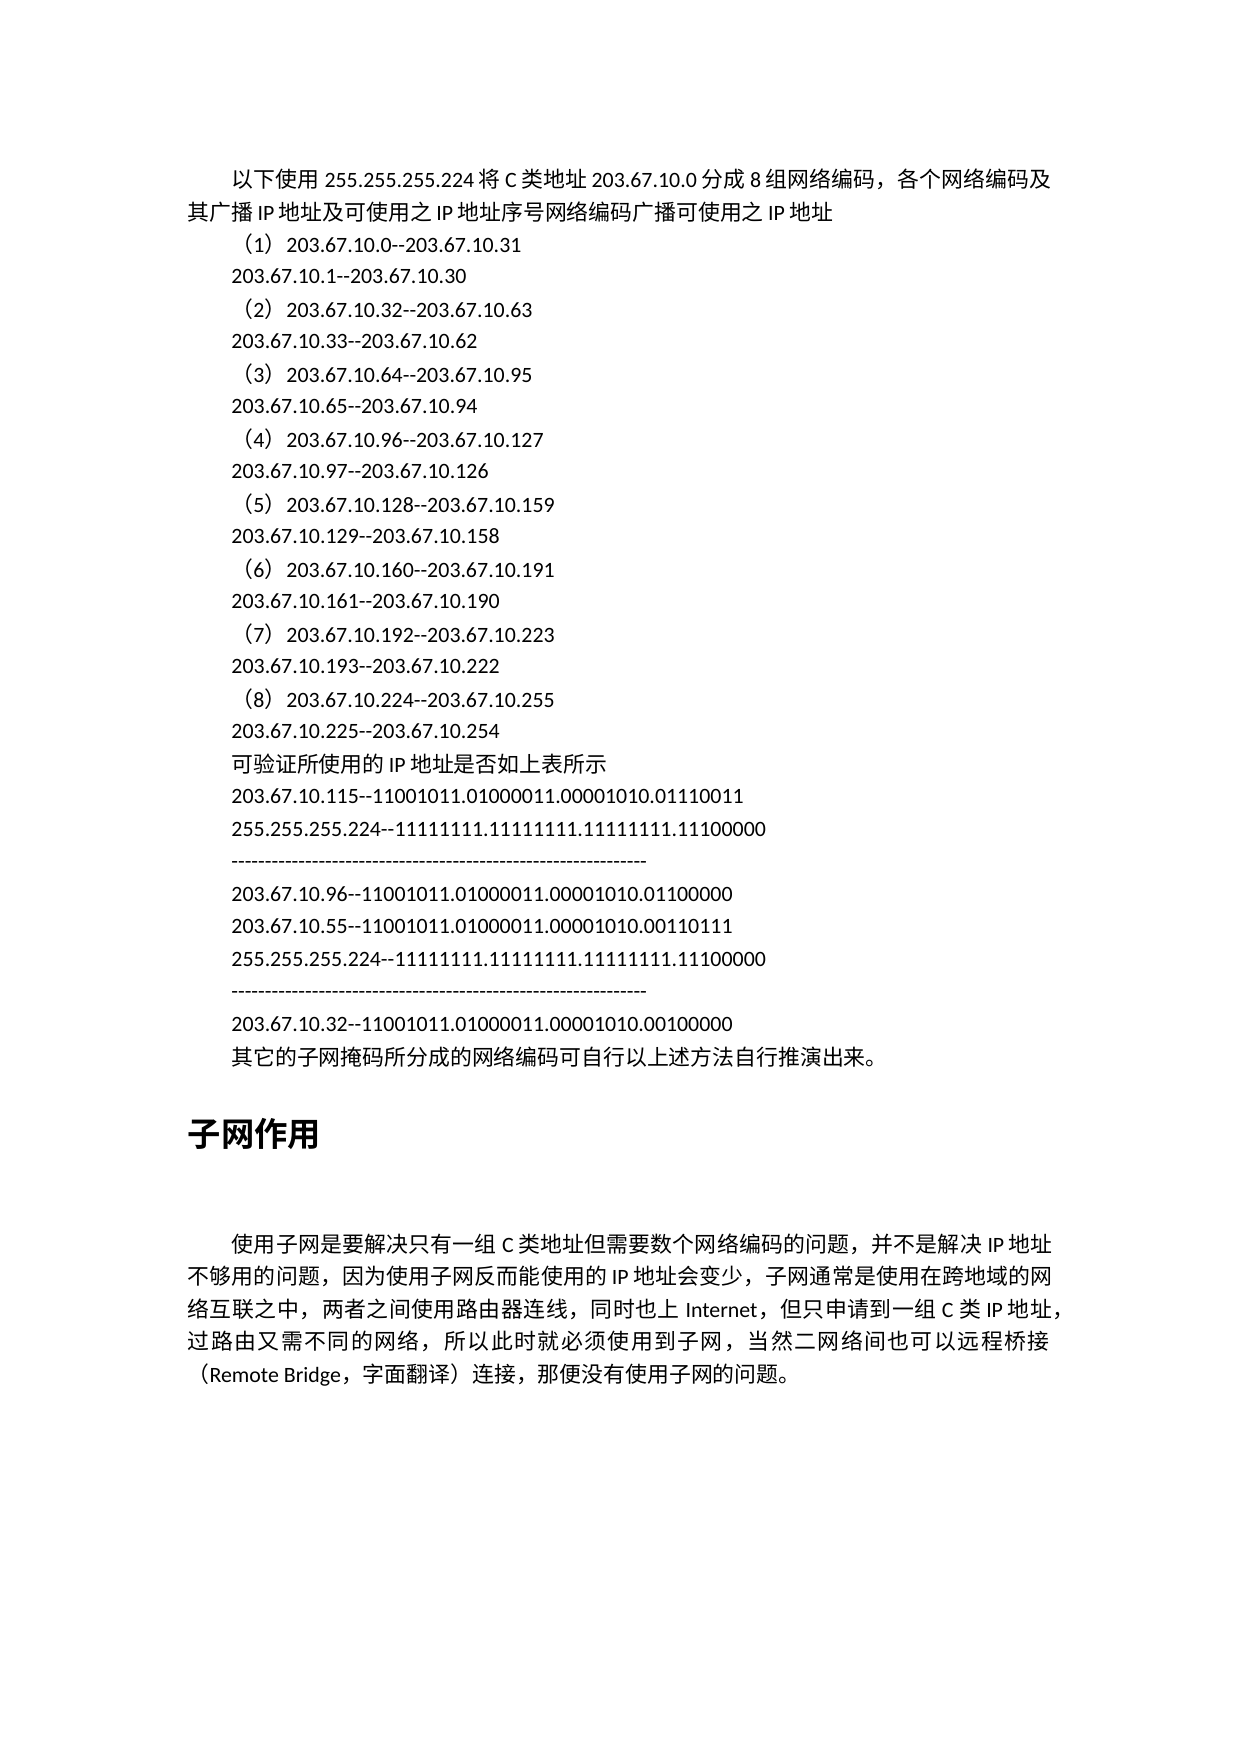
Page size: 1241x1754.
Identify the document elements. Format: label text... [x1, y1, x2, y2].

text （8）203.67.10.224--203.67.10.255 [187, 682, 1053, 714]
text （3）203.67.10.64--203.67.10.95 [187, 357, 1053, 389]
text （5）203.67.10.128--203.67.10.159 [187, 487, 1053, 519]
text 203.67.10.129--203.67.10.158 [187, 519, 1053, 552]
text 255.255.255.224--11111111.11111111.11111111.11100000 [187, 942, 1053, 974]
text 203.67.10.32--11001011.01000011.00001010.00100000 [187, 1007, 1053, 1039]
text 其它的子网掩码所分成的网络编码可自行以上述方法自行推演出来。 [187, 1039, 1053, 1072]
text （2）203.67.10.32--203.67.10.63 [187, 292, 1053, 324]
text 203.67.10.115--11001011.01000011.00001010.01110011 [187, 779, 1053, 812]
text 203.67.10.1--203.67.10.30 [187, 259, 1053, 292]
text 可验证所使用的IP地址是否如上表所示 [187, 747, 1053, 779]
subtitle 子网作用 [187, 1099, 1053, 1164]
text 使用子网是要解决只有一组C类地址但需要数个网络编码的问题，并不是解决IP地址不够用的问题，因为使用子网反而能使用的IP地址会变少，子网通常是使用在跨地域的网络互联之中，两者之间使用路由器连线，同时也上Internet，但只申请到一组C 类IP地址，过路由又需不同的网络，所以此时就必须使用到子网，当然二网络间也可以远程桥接（Remote Bridge，字面翻译）连接，那便没有使用子网的问题。 [187, 1226, 1053, 1389]
text 以下使用255.255.255.224将C类地址203.67.10.0分成8组网络编码，各个网络编码及其广播IP地址及可使用之IP地址序号网络编码广播可使用之IP地址 [187, 162, 1053, 227]
text 203.67.10.225--203.67.10.254 [187, 714, 1053, 747]
text 203.67.10.33--203.67.10.62 [187, 324, 1053, 357]
text 203.67.10.193--203.67.10.222 [187, 649, 1053, 682]
text -------------------------------------------------------------- [187, 844, 1053, 877]
text （7）203.67.10.192--203.67.10.223 [187, 617, 1053, 649]
text （4）203.67.10.96--203.67.10.127 [187, 422, 1053, 454]
text （1）203.67.10.0--203.67.10.31 [187, 227, 1053, 259]
text （6）203.67.10.160--203.67.10.191 [187, 552, 1053, 584]
text 203.67.10.55--11001011.01000011.00001010.00110111 [187, 909, 1053, 942]
text 203.67.10.65--203.67.10.94 [187, 389, 1053, 422]
text 203.67.10.161--203.67.10.190 [187, 584, 1053, 617]
text 203.67.10.97--203.67.10.126 [187, 454, 1053, 487]
text 203.67.10.96--11001011.01000011.00001010.01100000 [187, 877, 1053, 909]
text -------------------------------------------------------------- [187, 974, 1053, 1007]
text 255.255.255.224--11111111.11111111.11111111.11100000 [187, 812, 1053, 844]
